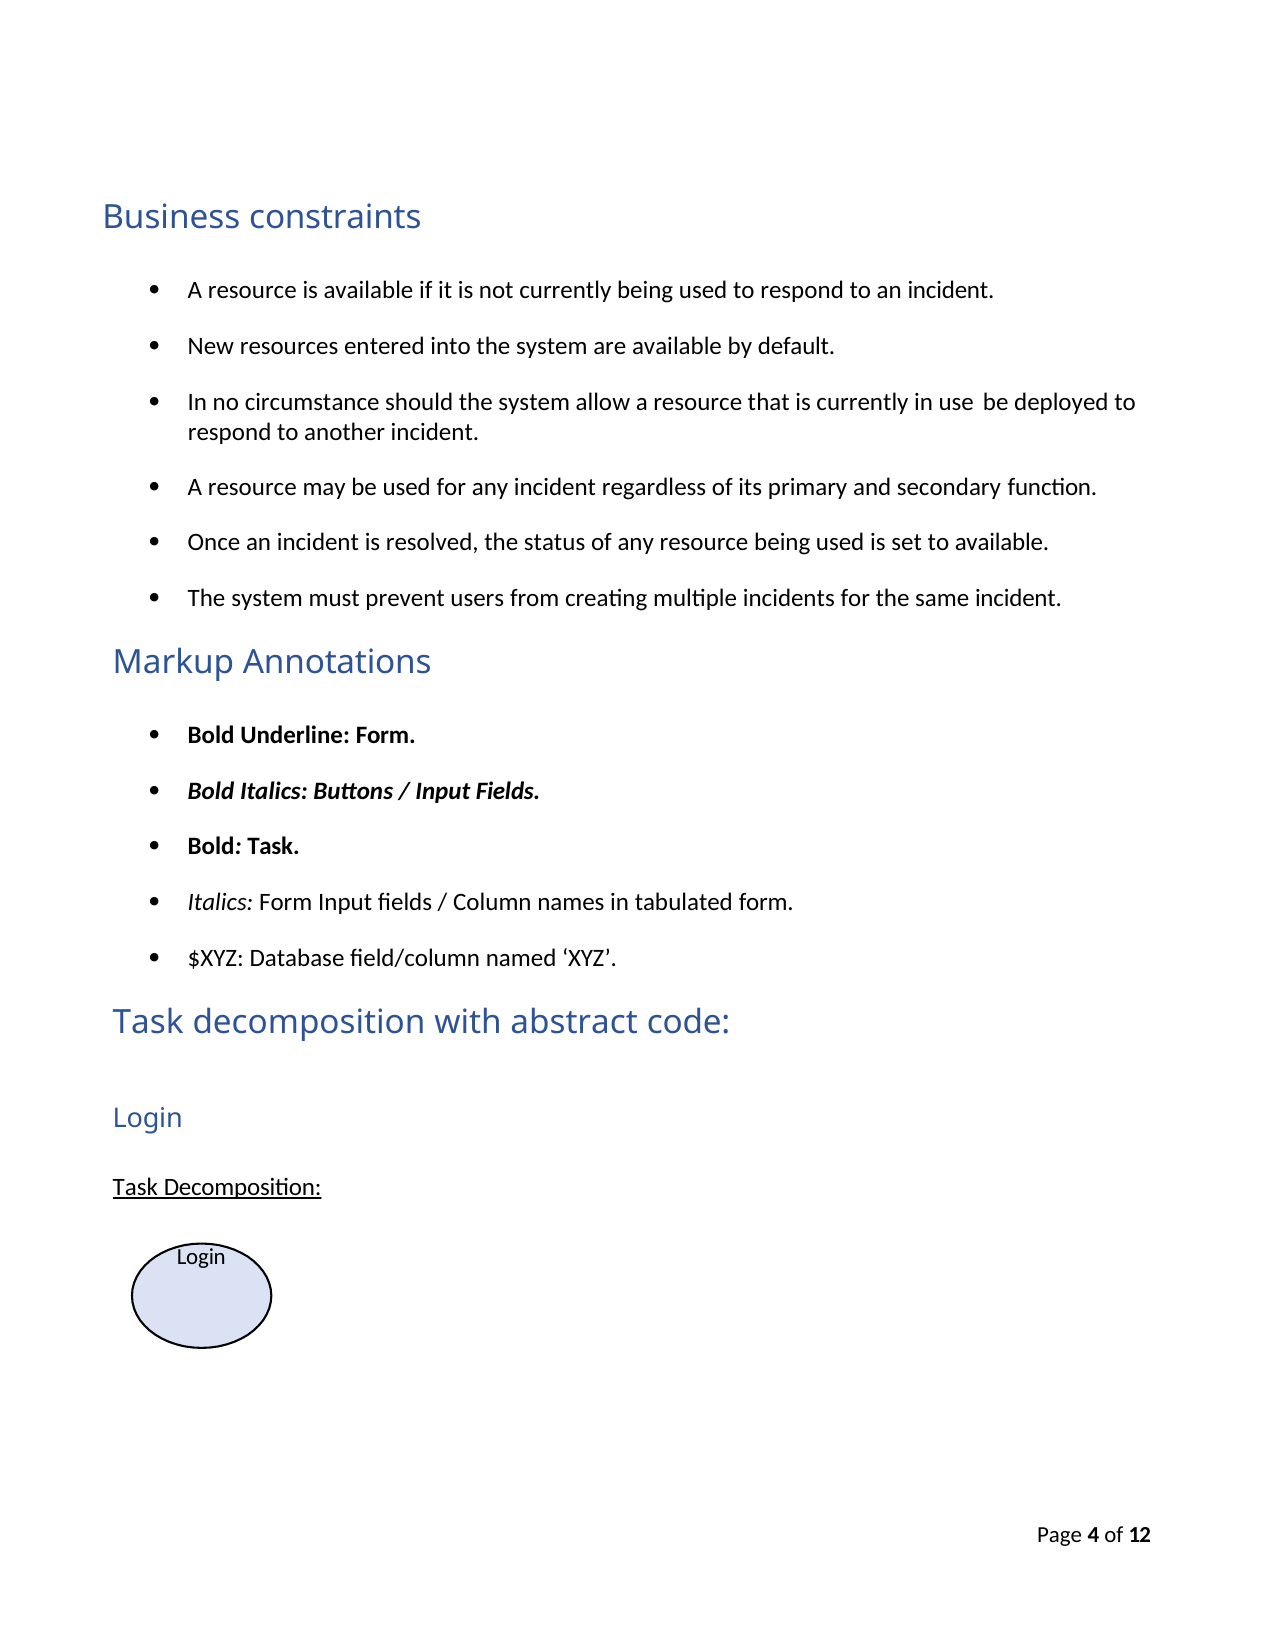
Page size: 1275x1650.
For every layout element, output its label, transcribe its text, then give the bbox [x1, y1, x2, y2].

subtitle Bold Underline: Form. [150, 719, 1175, 750]
list $XYZ: Database field/column named ‘XYZ’. [150, 942, 1175, 972]
subtitle Bold: Task. [150, 830, 1175, 861]
subtitle Task decomposition with abstract code: [112, 997, 1175, 1043]
text Task Decomposition: [112, 1171, 1175, 1202]
subtitle Login [112, 1099, 1175, 1136]
list The system must prevent users from creating multiple incidents for the same incident. [150, 582, 1175, 613]
list In no circumstance should the system allow a resource that is currently in use be deployed to respond to another incident. [150, 386, 1164, 447]
subtitle Markup Annotations [112, 638, 1175, 683]
subtitle Bold Italics: Buttons / Input Fields. [150, 775, 1175, 805]
list Italics: Form Input fields / Column names in tabulated form. [150, 886, 1175, 916]
list New resources entered into the system are available by default. [150, 330, 1175, 361]
list A resource may be used for any incident regardless of its primary and secondary function. [150, 471, 1175, 502]
subtitle Business constraints [102, 193, 1175, 239]
list Once an incident is resolved, the status of any resource being used is set to available. [150, 527, 1175, 557]
list A resource is available if it is not currently being used to respond to an incident. [150, 274, 1175, 305]
